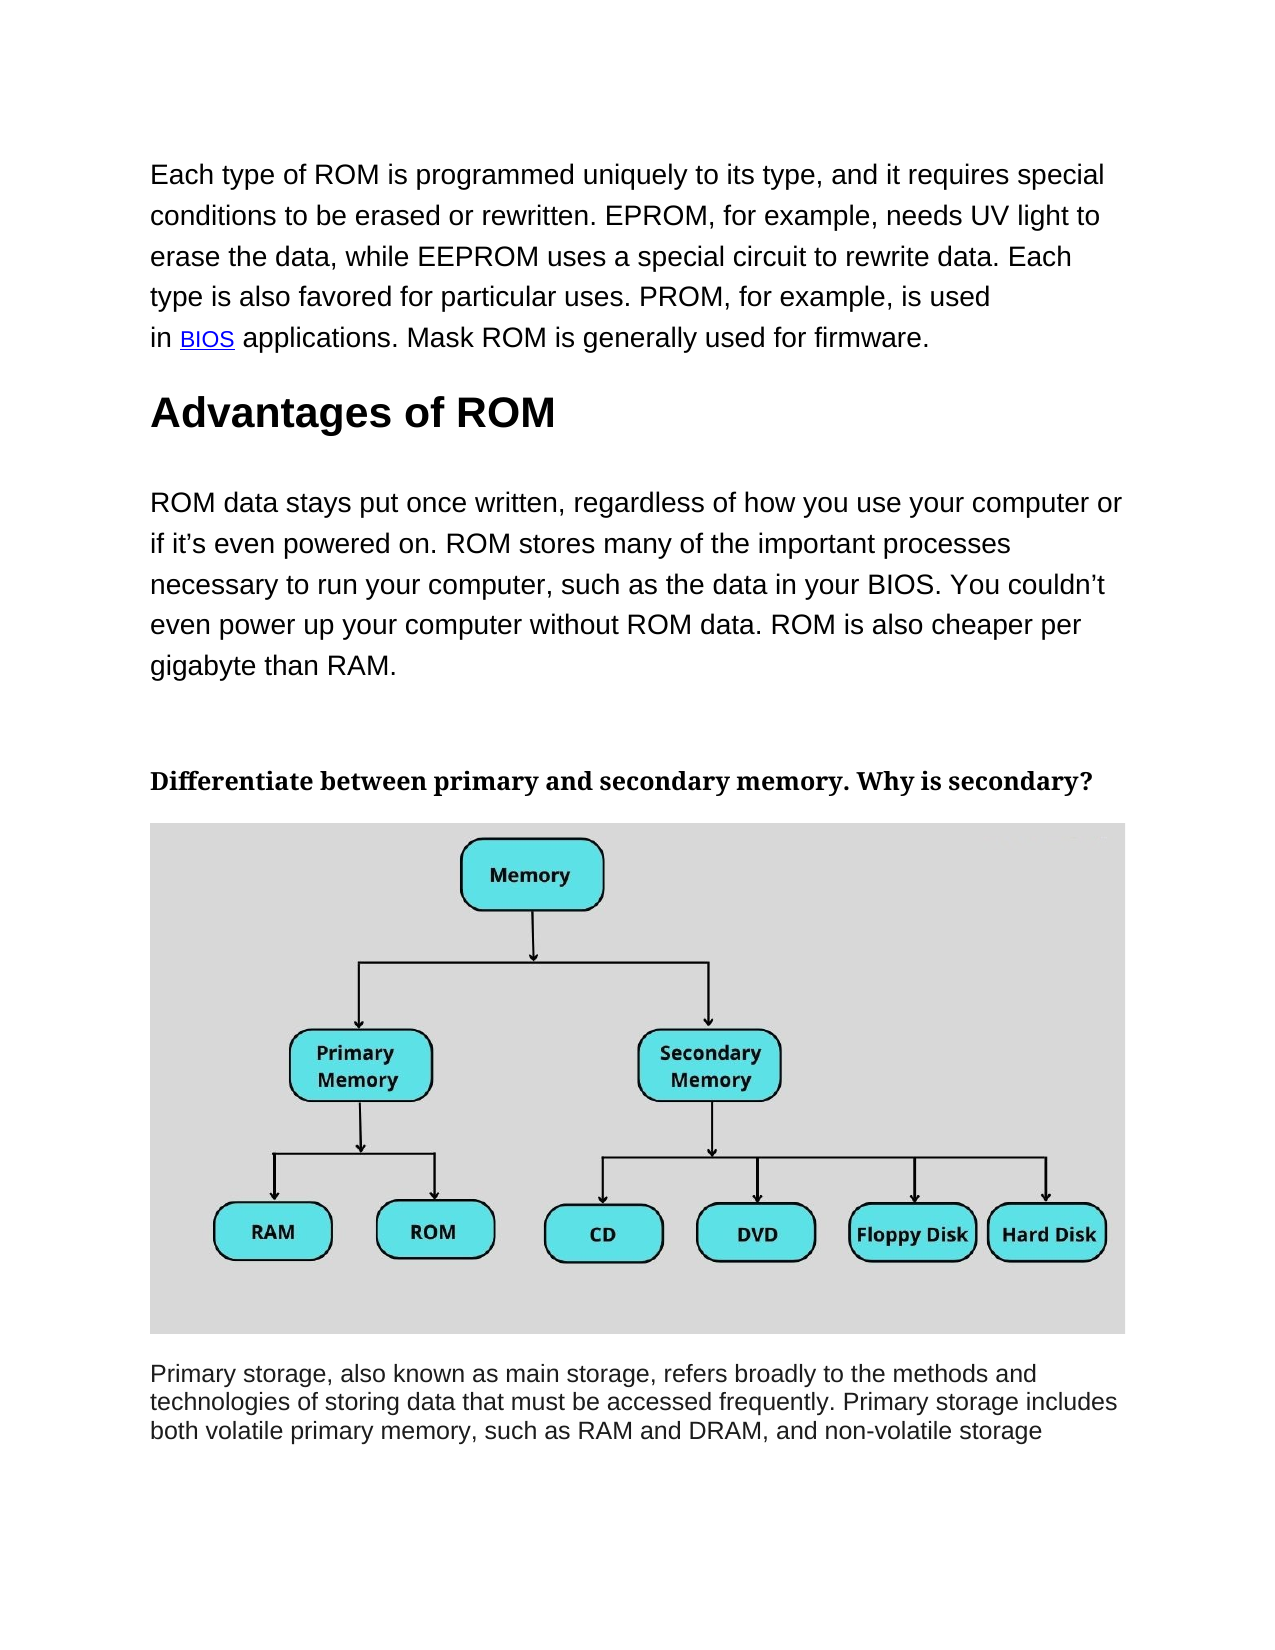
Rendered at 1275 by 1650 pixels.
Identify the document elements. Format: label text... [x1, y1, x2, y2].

text ROM data stays put once written, regardless of how you use your computer or if it’s even powered on. ROM stores many of the important processes necessary to run your computer, such as the data in your BIOS. You couldn’t even power up your computer without ROM data. ROM is also cheaper per gigabyte than RAM. [150, 478, 1125, 681]
text Differentiate between primary and secondary memory. Why is secondary? [150, 764, 1125, 798]
picture [150, 823, 1125, 1334]
text Each type of ROM is programmed uniquely to its type, and it requires special conditions to be erased or rewritten. EPROM, for example, needs UV light to erase the data, while EEPROM uses a special circuit to rewrite data. Each type is also favored for particular uses. PROM, for example, is used in BIOS applications. Mask ROM is generally used for firmware. [150, 150, 1125, 353]
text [150, 1359, 1125, 1445]
subtitle Advantages of ROM [150, 387, 1125, 437]
